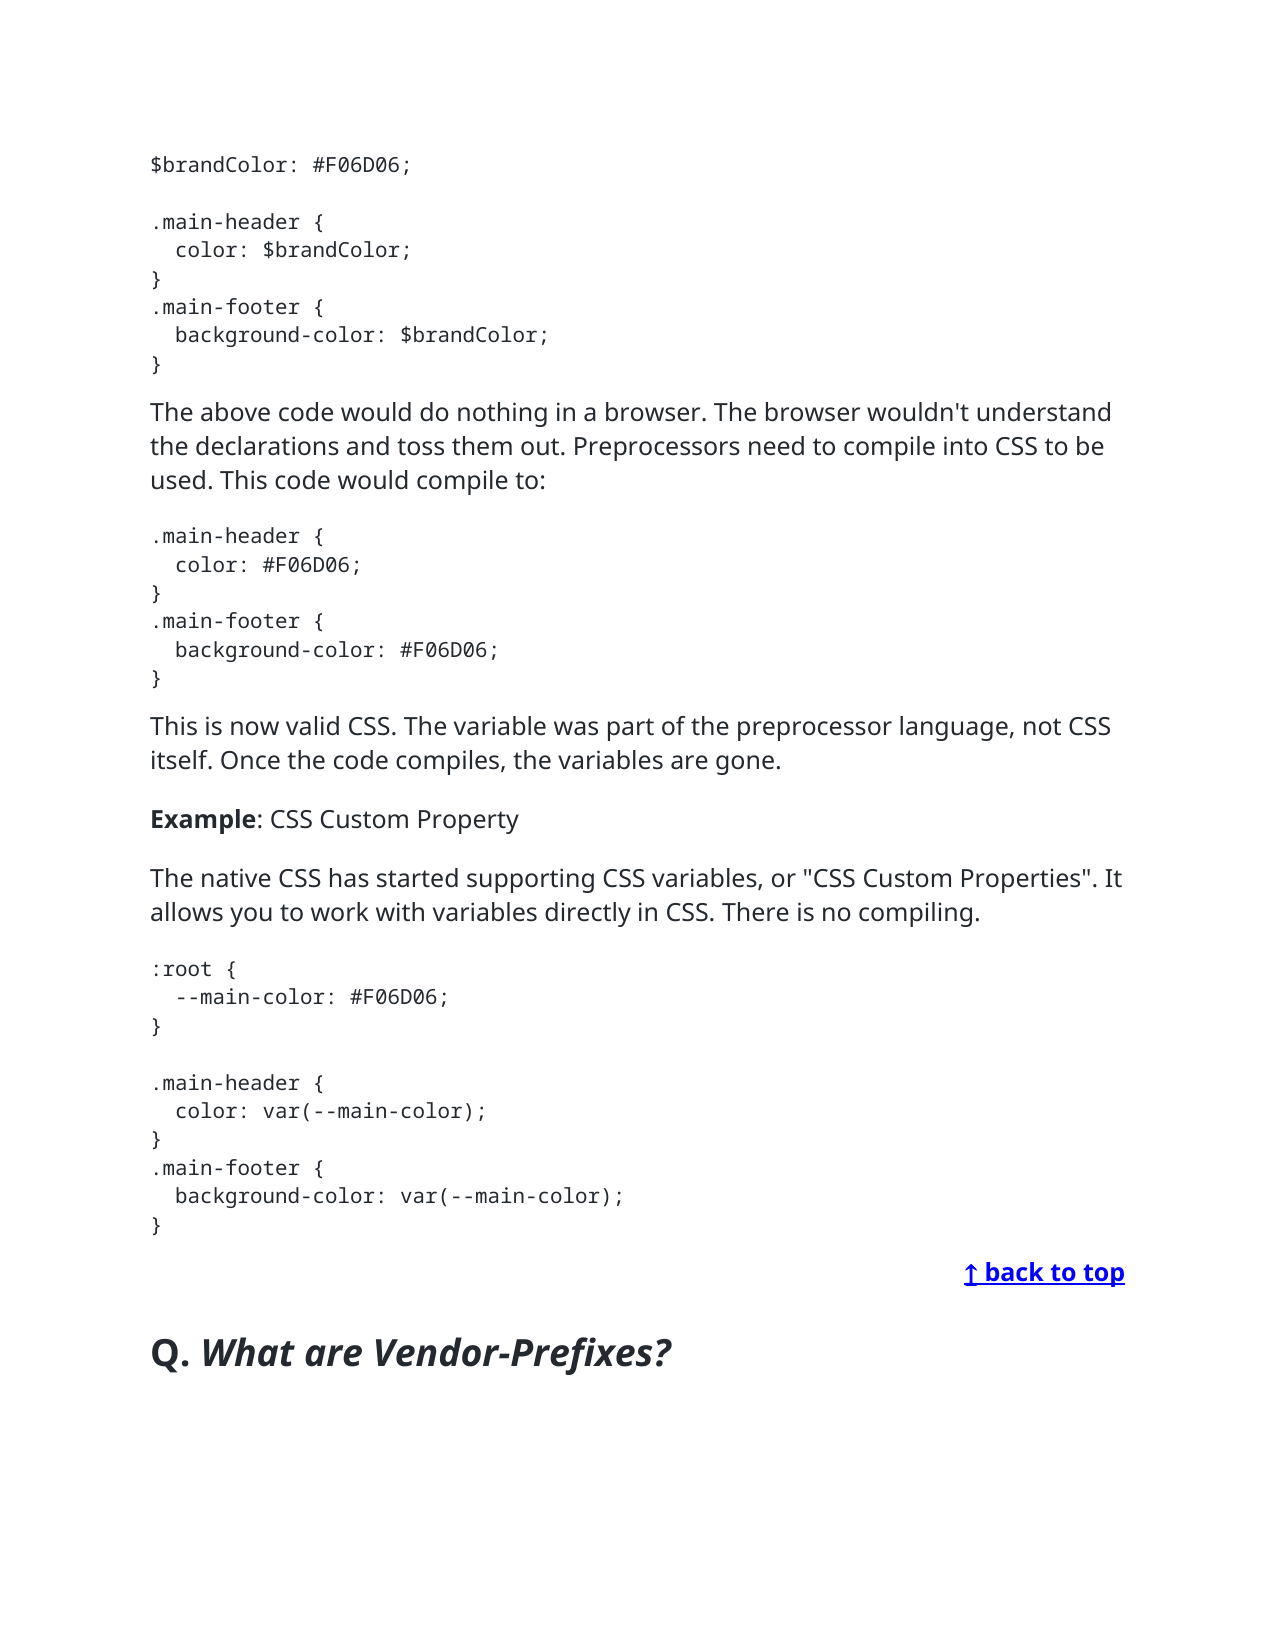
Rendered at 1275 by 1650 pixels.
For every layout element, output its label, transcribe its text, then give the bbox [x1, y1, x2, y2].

text The above code would do nothing in a browser. The browser wouldn't understand the declarations and toss them out. Preprocessors need to compile into CSS to be used. This code would compile to: [150, 394, 1125, 496]
text } [150, 1124, 1125, 1153]
text } [150, 1210, 1125, 1238]
text background-color: #F06D06; [150, 635, 1125, 663]
text :root { [150, 954, 1125, 982]
text color: #F06D06; [150, 550, 1125, 578]
text Example: CSS Custom Property [150, 802, 1125, 836]
text } [150, 1011, 1125, 1039]
text } [150, 578, 1125, 607]
text } [150, 349, 1125, 377]
text Q. What are Vendor-Prefixes? [150, 1327, 1125, 1378]
text background-color: $brandColor; [150, 321, 1125, 349]
text .main-header { [150, 521, 1125, 550]
text This is now valid CSS. The variable was part of the preprocessor language, not CSS itself. Once the code compiles, the variables are gone. [150, 709, 1125, 777]
text .main-header { [150, 207, 1125, 235]
text } [150, 663, 1125, 692]
text .main-footer { [150, 1153, 1125, 1181]
text .main-footer { [150, 607, 1125, 635]
text ↥ back to top [150, 1255, 1125, 1289]
text The native CSS has started supporting CSS variables, or "CSS Custom Properties". It allows you to work with variables directly in CSS. There is no compiling. [150, 861, 1125, 929]
text } [150, 264, 1125, 292]
text --main-color: #F06D06; [150, 982, 1125, 1011]
text color: $brandColor; [150, 235, 1125, 264]
text $brandColor: #F06D06; [150, 150, 1125, 178]
text .main-header { [150, 1068, 1125, 1096]
text color: var(--main-color); [150, 1096, 1125, 1124]
text .main-footer { [150, 292, 1125, 321]
text background-color: var(--main-color); [150, 1181, 1125, 1210]
